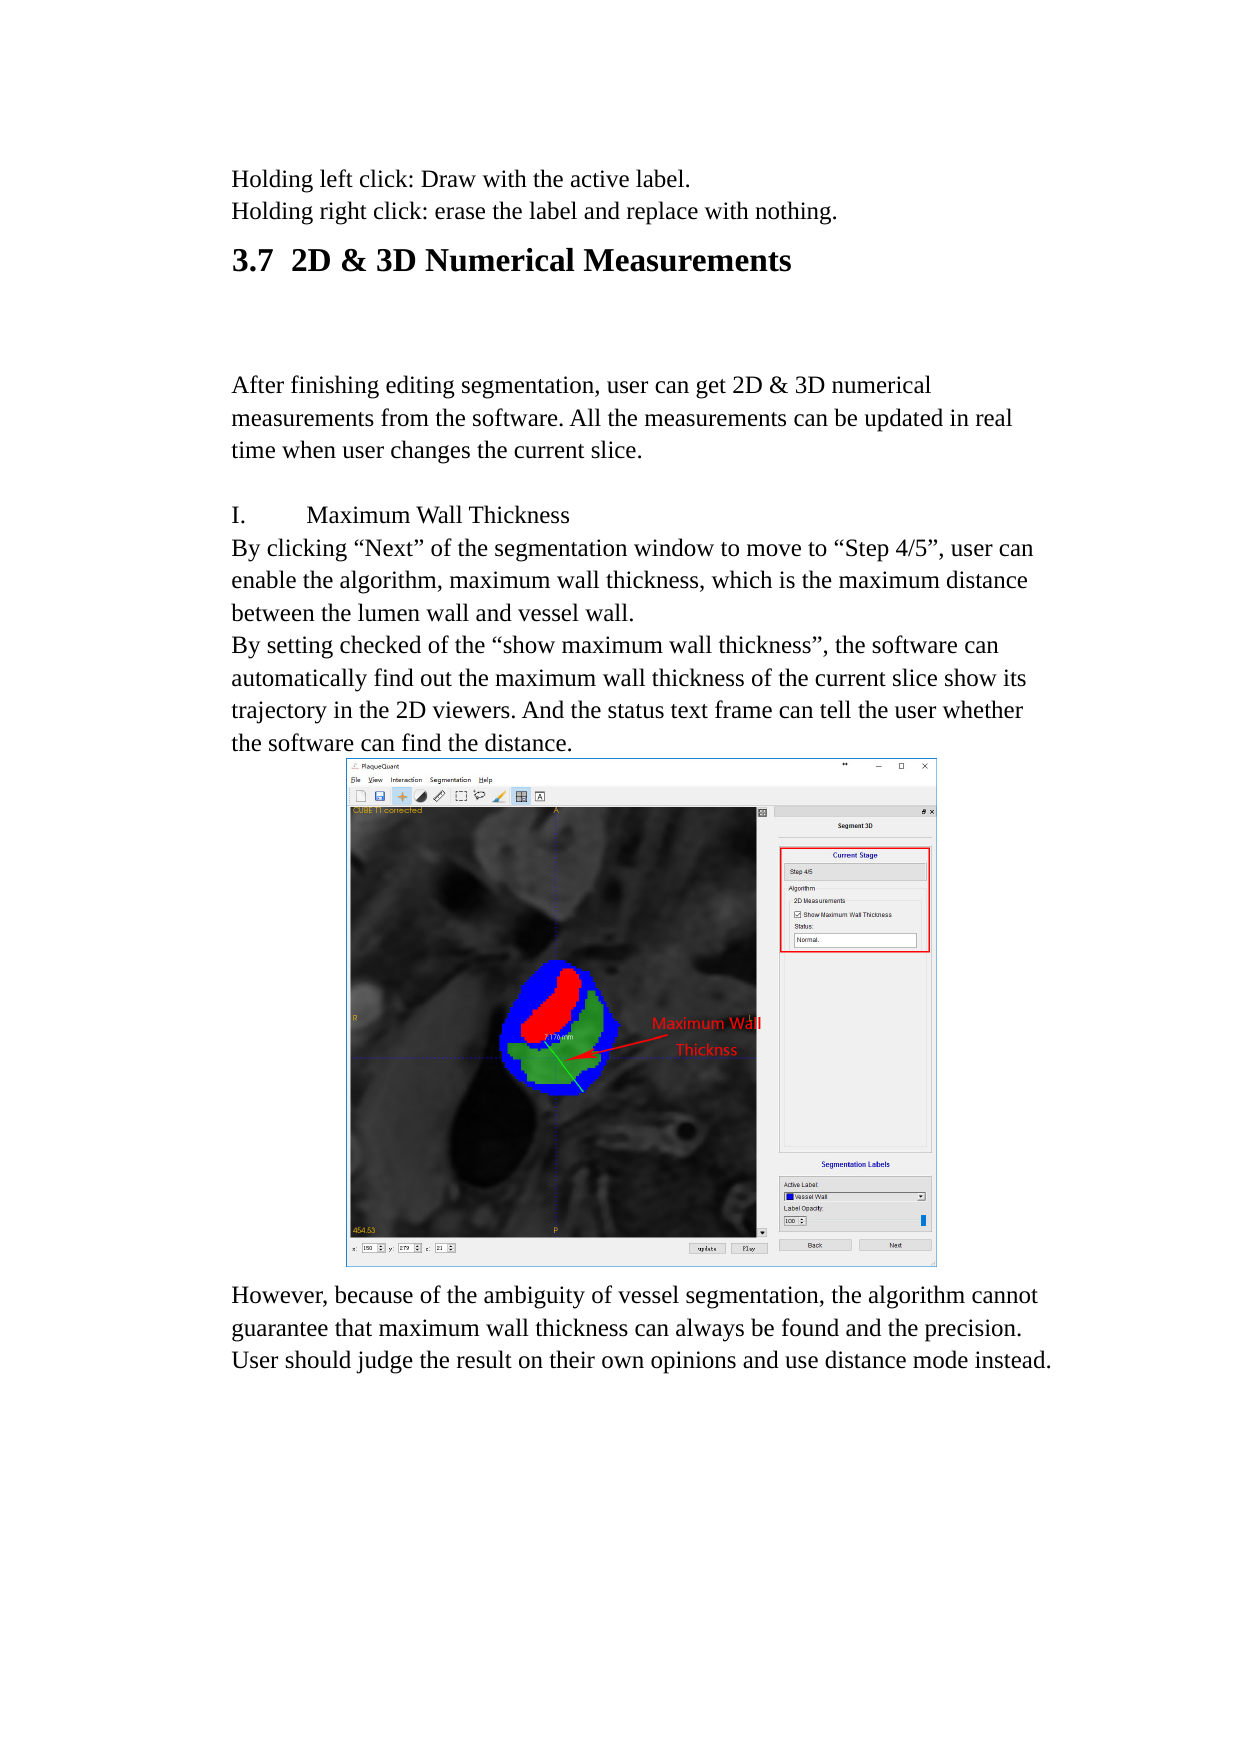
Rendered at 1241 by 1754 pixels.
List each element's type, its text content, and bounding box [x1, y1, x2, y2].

text By setting checked of the “show maximum wall thickness”, the software can automatically find out the maximum wall thickness of the current slice show its trajectory in the 2D viewers. And the status text frame can tell the user whether the software can find the distance. [231, 629, 1053, 759]
text Holding right click: erase the label and replace with nothing. [231, 194, 1053, 227]
text However, because of the ambiguity of vessel segmentation, the algorithm cannot guarantee that maximum wall thickness can always be found and the precision. User should judge the result on their own opinions and use distance mode instead. [231, 1279, 1053, 1376]
text By clicking “Next” of the segmentation window to move to “Step 4/5”, user can enable the algorithm, maximum wall thickness, which is the maximum distance between the lumen wall and vessel wall. [231, 531, 1053, 629]
list Maximum Wall Thickness [231, 499, 1053, 531]
text After finishing editing segmentation, user can get 2D & 3D numerical measurements from the software. All the measurements can be updated in real time when user changes the current slice. [231, 369, 1053, 466]
subtitle 2D & 3D Numerical Measurements [232, 227, 1053, 292]
text Holding left click: Draw with the active label. [231, 162, 1053, 194]
picture [346, 758, 937, 1267]
